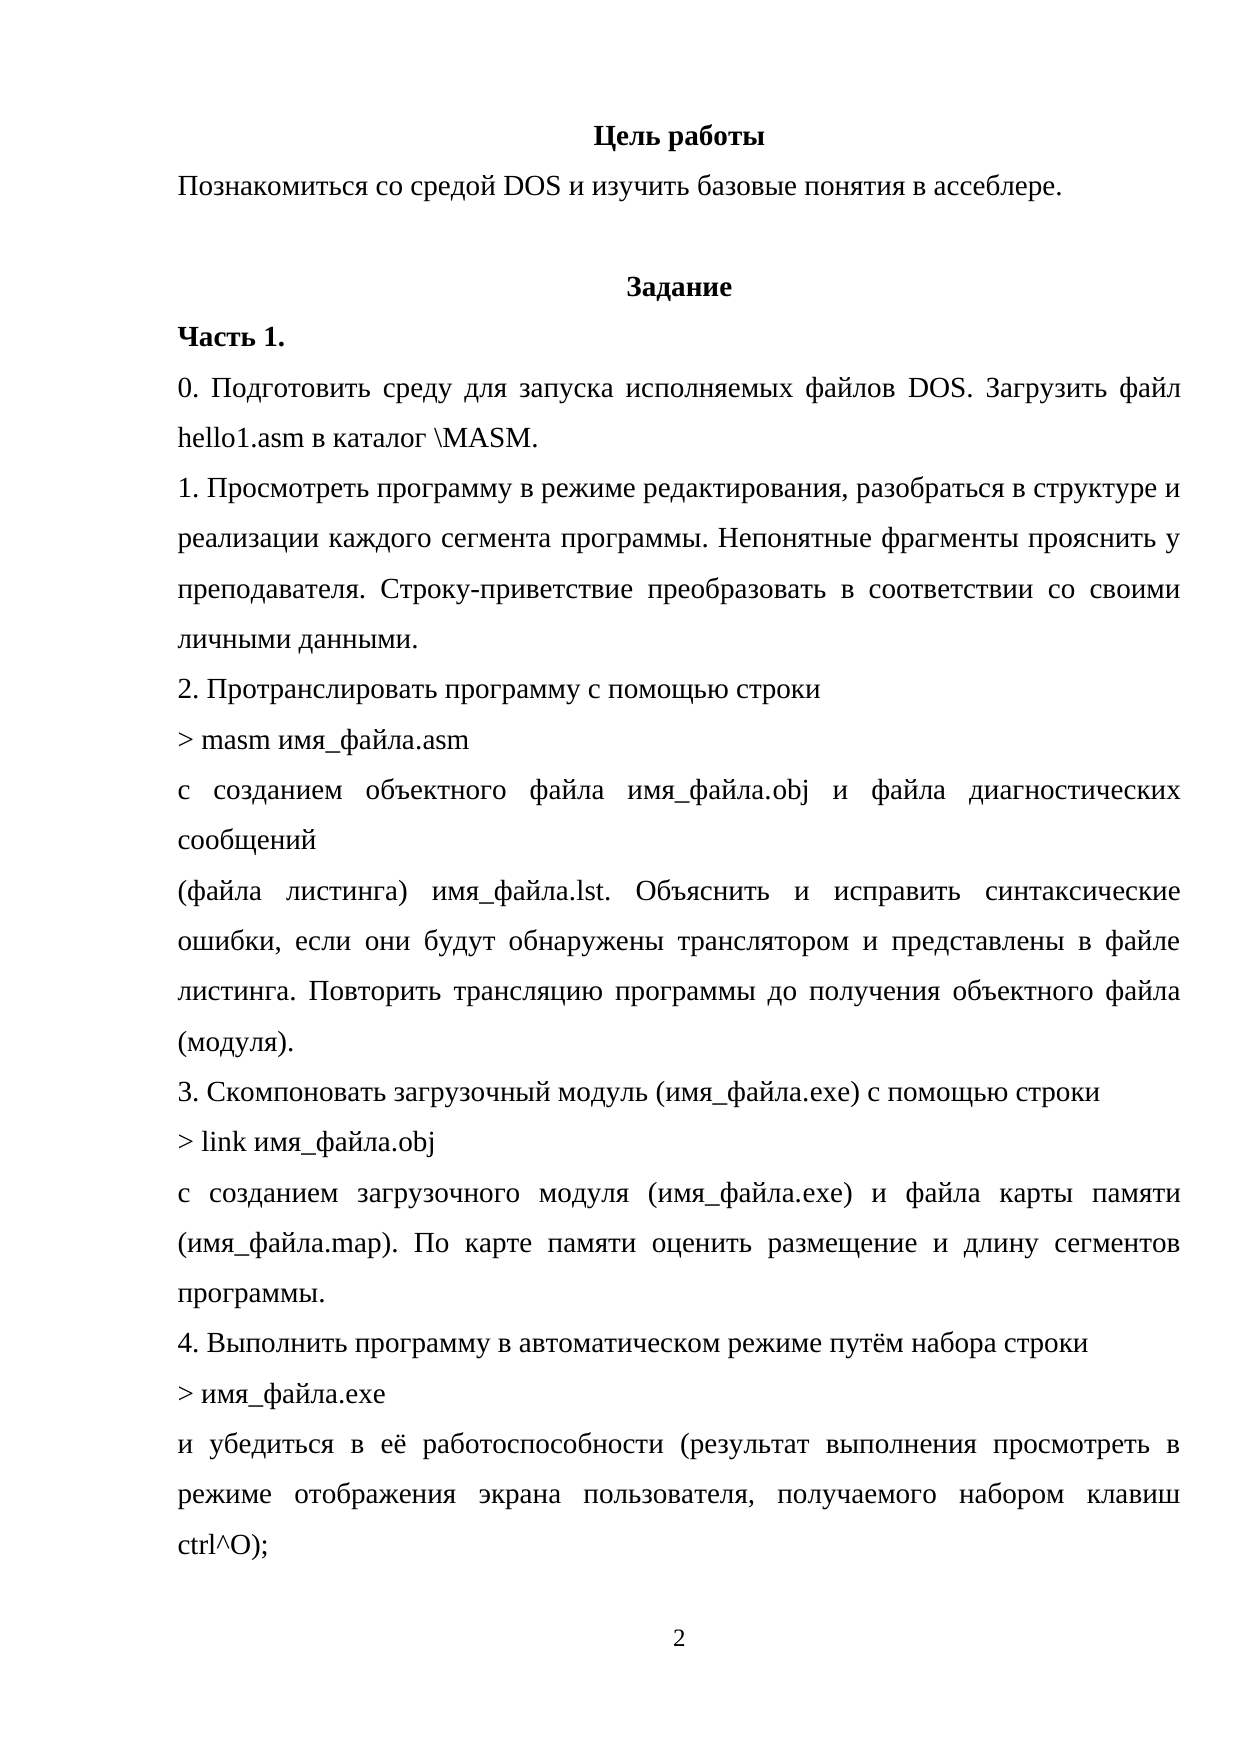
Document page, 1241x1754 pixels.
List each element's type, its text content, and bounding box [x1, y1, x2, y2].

text 2. Протранслировать программу с помощью строки [177, 672, 1181, 705]
text c созданием объектного файла имя_файла.obj и файла диагностических сообщений [177, 772, 1181, 856]
text > имя_файла.exe [177, 1376, 1181, 1409]
text c созданием загрузочного модуля (имя_файла.exe) и файла карты памяти (имя_файла.map). По карте памяти оценить размещение и длину сегментов программы. [177, 1175, 1181, 1309]
text 3. Скомпоновать загрузочный модуль (имя_файла.exe) с помощью строки [177, 1074, 1181, 1108]
text > masm имя_файла.asm [177, 722, 1181, 755]
text Познакомиться со средой DOS и изучить базовые понятия в ассеблере. [177, 168, 1181, 202]
text (файла листинга) имя_файла.lst. Объяснить и исправить синтаксические ошибки, если они будут обнаружены транслятором и представлены в файле листинга. Повторить трансляцию программы до получения объектного файла (модуля). [177, 873, 1181, 1057]
text Часть 1. [177, 319, 1181, 353]
text Задание [177, 269, 1181, 303]
text и убедиться в её работоспособности (результат выполнения просмотреть в режиме отображения экрана пользователя, получаемого набором клавиш ctrl^O); [177, 1426, 1181, 1560]
text 1. Просмотреть программу в режиме редактирования, разобраться в структуре и реализации каждого сегмента программы. Непонятные фрагменты прояснить у преподавателя. Строку-приветствие преобразовать в соответствии со своими личными данными. [177, 470, 1181, 655]
text Цель работы [177, 118, 1181, 152]
text 4. Выполнить программу в автоматическом режиме путём набора строки [177, 1326, 1181, 1359]
text 0. Подготовить среду для запуска исполняемых файлов DOS. Загрузить файл hello1.asm в каталог \MASM. [177, 370, 1181, 453]
text > link имя_файла.obj [177, 1124, 1181, 1158]
